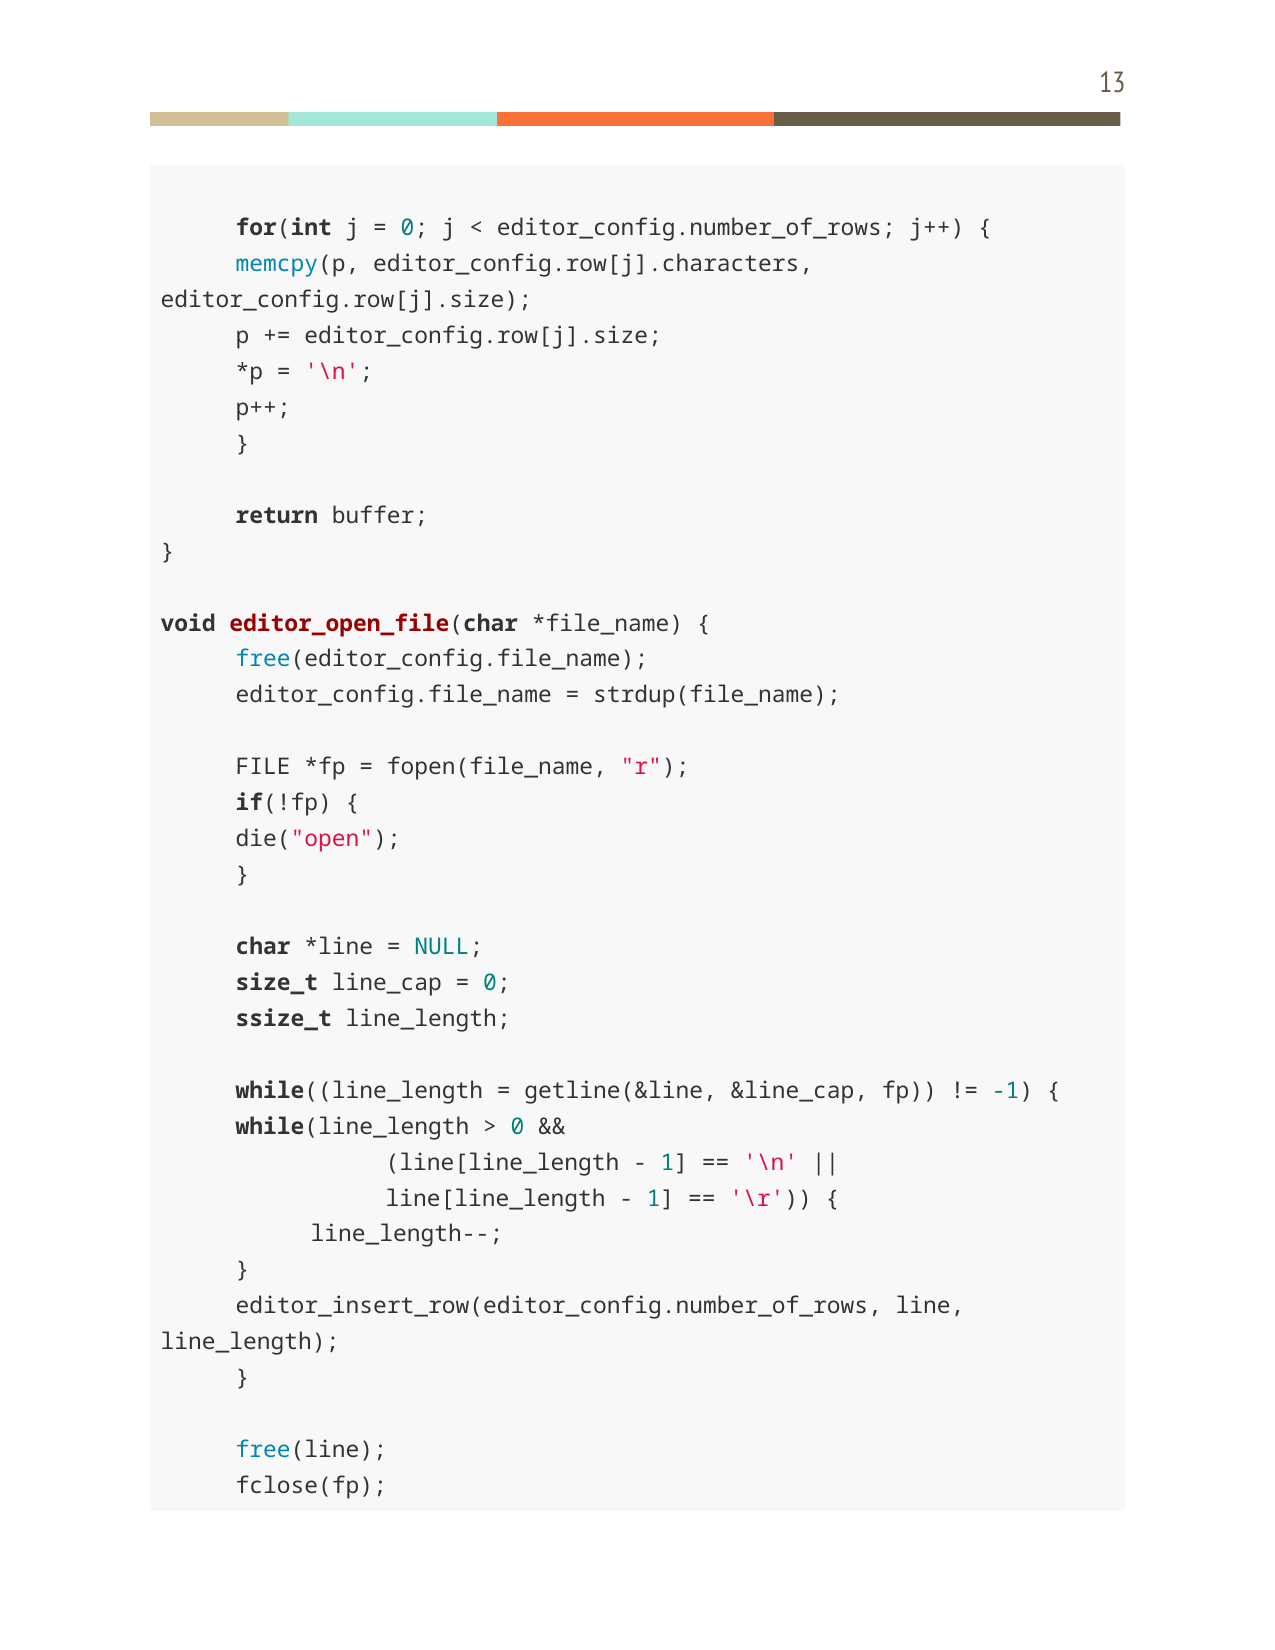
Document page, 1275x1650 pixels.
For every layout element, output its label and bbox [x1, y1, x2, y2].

picture [150, 112, 1121, 126]
table_header [150, 165, 1125, 1511]
